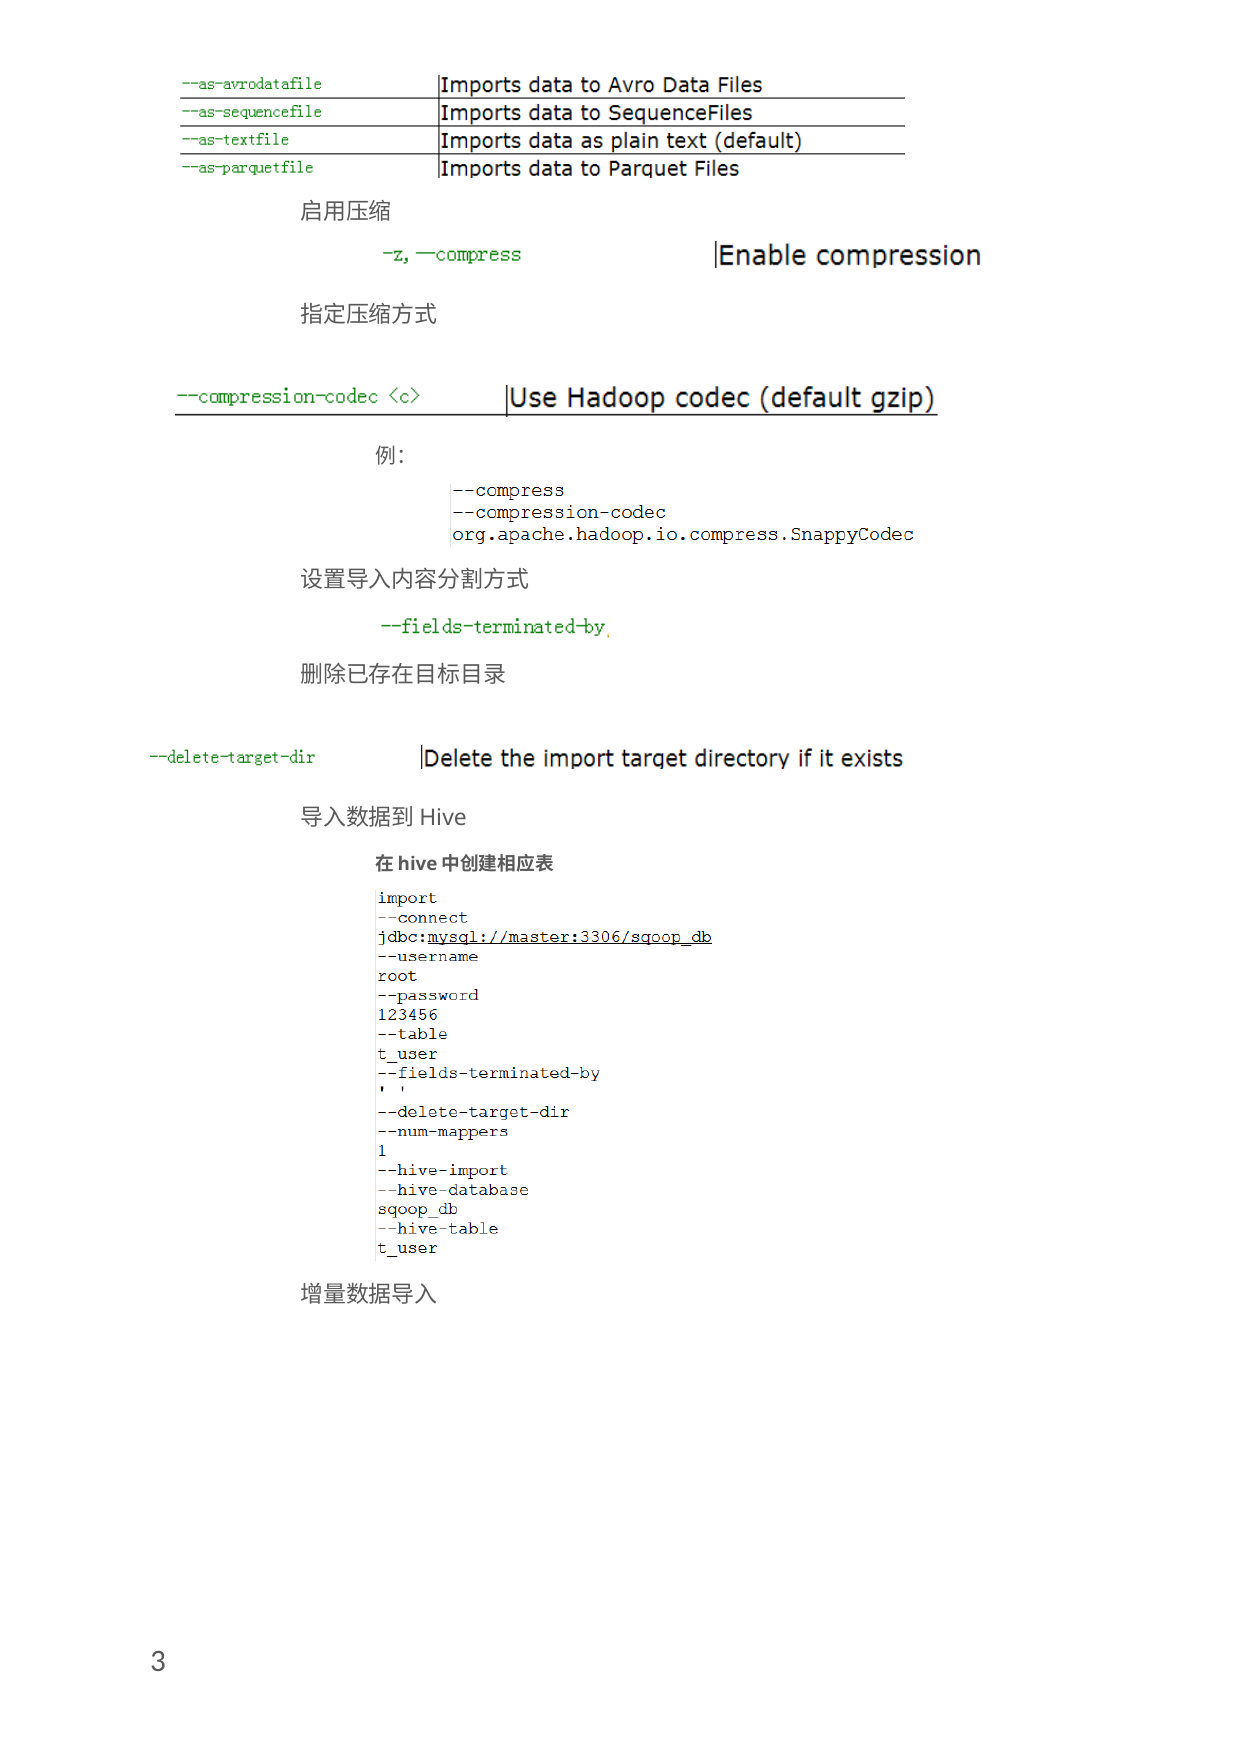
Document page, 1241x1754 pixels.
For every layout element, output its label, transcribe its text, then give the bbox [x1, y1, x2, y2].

list 启用压缩 [150, 193, 1090, 226]
picture [375, 241, 1024, 268]
list 增量数据导入 [150, 1276, 1090, 1309]
list 导入数据到Hive [150, 799, 1090, 833]
picture [375, 890, 718, 1261]
picture [375, 610, 609, 640]
list 删除已存在目标目录 [150, 656, 1090, 689]
picture [175, 75, 905, 178]
list 例： [144, 439, 1090, 469]
list 指定压缩方式 [144, 296, 1090, 329]
picture [450, 484, 936, 547]
picture [175, 385, 938, 417]
list 在hive中创建相应表 [150, 848, 1090, 875]
list 设置导入内容分割方式 [150, 561, 1090, 594]
picture [150, 745, 913, 769]
